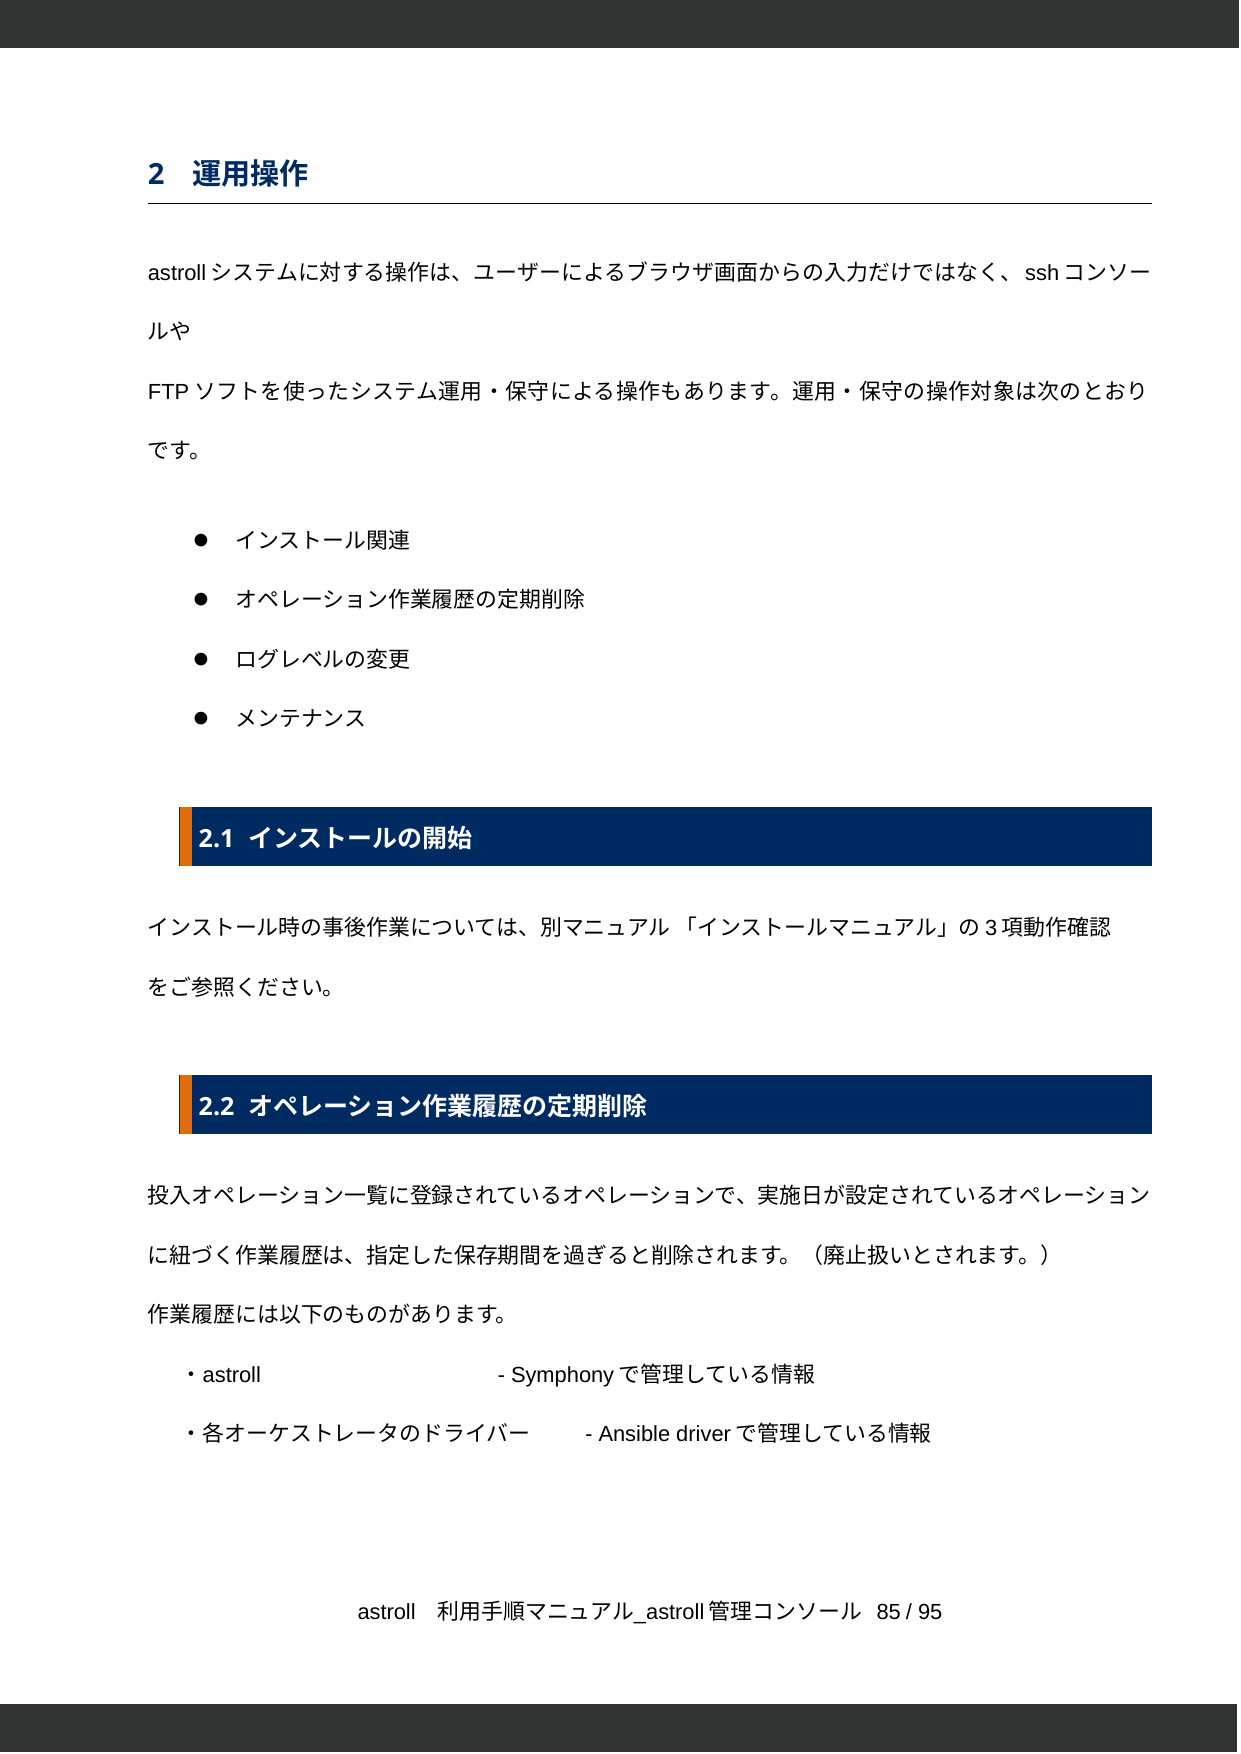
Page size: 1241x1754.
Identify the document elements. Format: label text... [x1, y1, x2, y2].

list インストール関連 [177, 509, 1152, 568]
text をご参照ください。 [148, 956, 1152, 1015]
text 作業履歴には以下のものがあります。 [148, 1283, 1152, 1343]
list メンテナンス [177, 687, 1152, 747]
subtitle オペレーション作業履歴の定期削除 [192, 1075, 1152, 1134]
text ・astroll ‐ Symphonyで管理している情報 [148, 1343, 1152, 1402]
list ログレベルの変更 [177, 628, 1152, 687]
text astrollシステムに対する操作は、ユーザーによるブラウザ画面からの入力だけではなく、sshコンソールや [148, 241, 1152, 360]
subtitle インストールの開始 [192, 807, 1152, 866]
list オペレーション作業履歴の定期削除 [177, 568, 1152, 628]
text FTPソフトを使ったシステム運用・保守による操作もあります。運用・保守の操作対象は次のとおりです。 [148, 360, 1152, 479]
picture [0, 0, 1239, 48]
text 投入オペレーション一覧に登録されているオペレーションで、実施日が設定されているオペレーションに紐づく作業履歴は、指定した保存期間を過ぎると削除されます。（廃止扱いとされます。） [148, 1164, 1152, 1283]
picture [0, 1704, 1237, 1752]
text ・各オーケストレータのドライバー ‐ Ansible driverで管理している情報 [148, 1402, 1152, 1462]
subtitle 運用操作 [148, 142, 1152, 203]
text インストール時の事後作業については、別マニュアル 「インストールマニュアル」の3項動作確認 [148, 896, 1152, 956]
